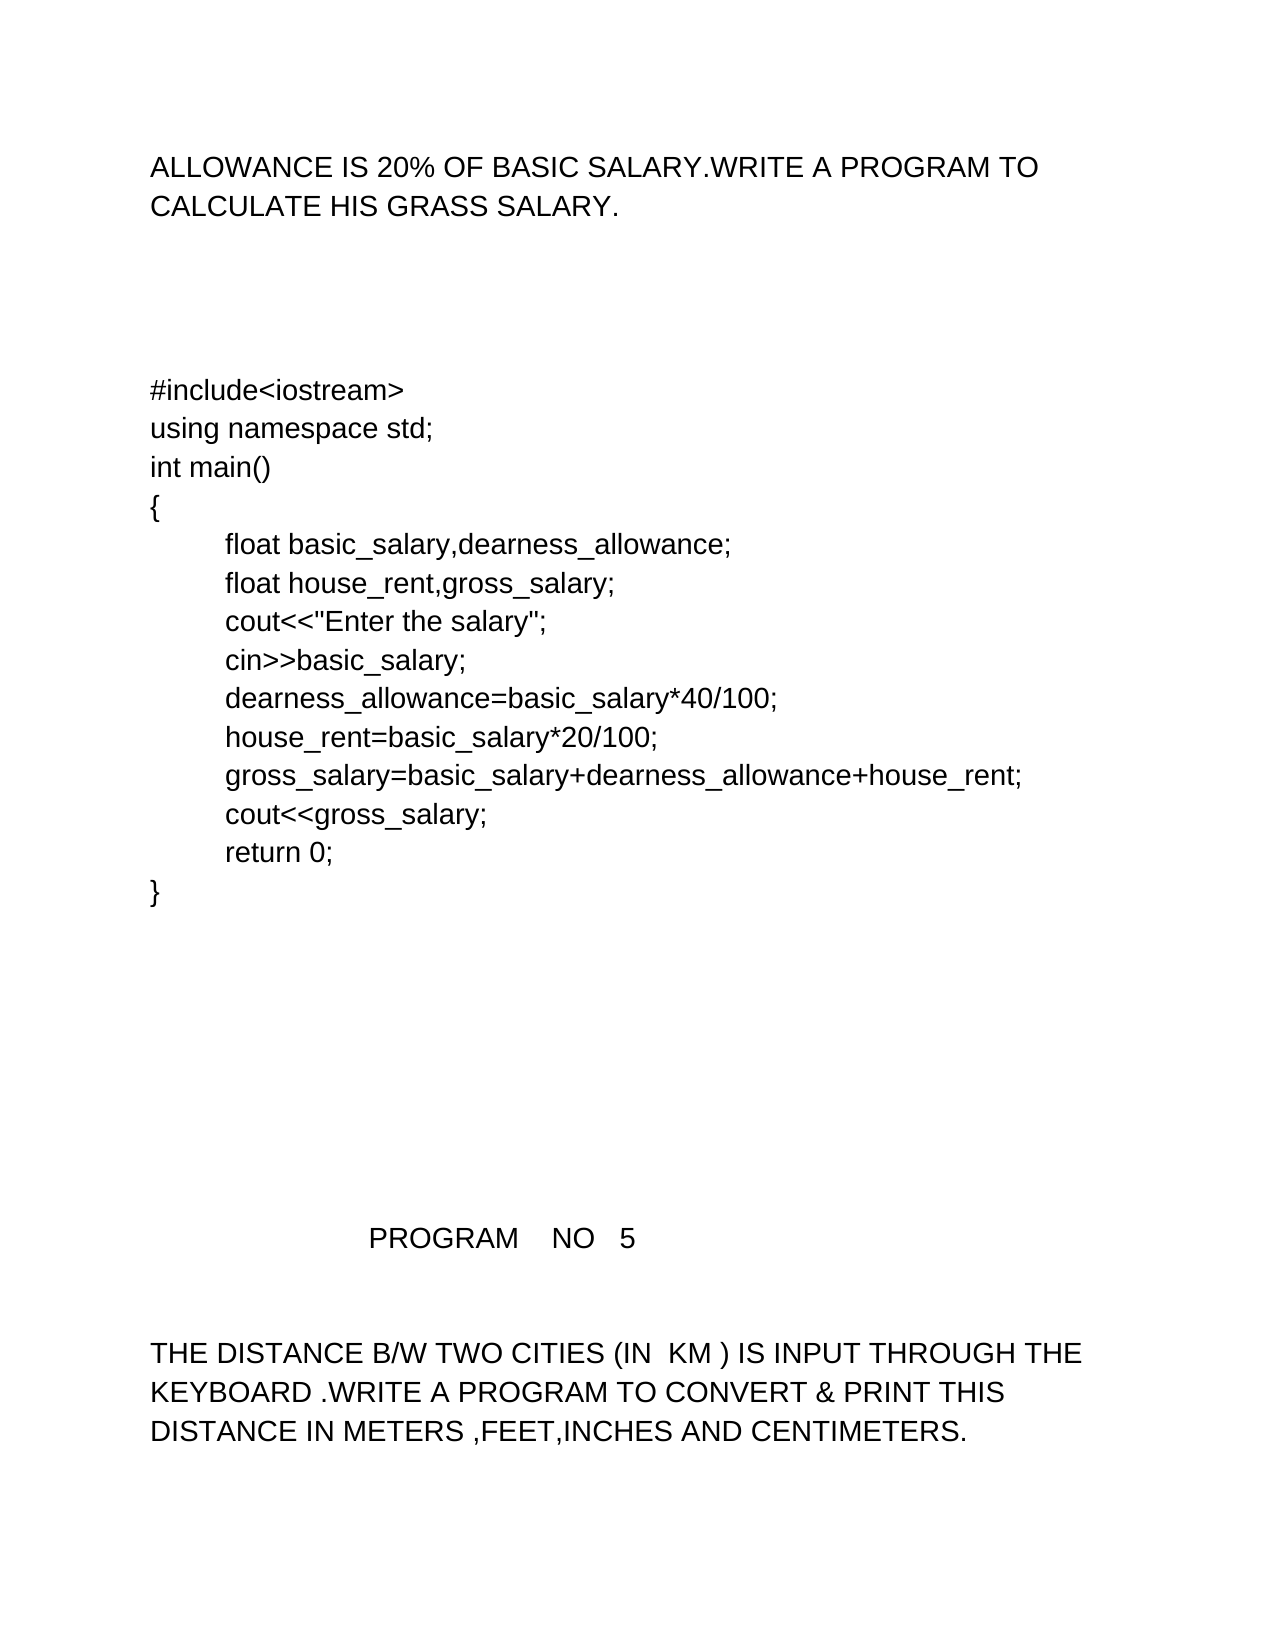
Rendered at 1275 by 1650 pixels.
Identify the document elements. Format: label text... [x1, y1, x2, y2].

text { [150, 488, 1125, 522]
text THE DISTANCE B/W TWO CITIES (IN KM ) IS INPUT THROUGH THE KEYBOARD .WRITE A PROGRAM TO CONVERT & PRINT THIS DISTANCE IN METERS ,FEET,INCHES AND CENTIMETERS. [150, 1336, 1125, 1447]
text dearness_allowance=basic_salary*40/100; [150, 681, 1125, 715]
text float house_rent,gross_salary; [150, 566, 1125, 599]
text return 0; [150, 835, 1125, 869]
text gross_salary=basic_salary+dearness_allowance+house_rent; [150, 758, 1125, 792]
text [150, 150, 1125, 222]
text PROGRAM NO 5 [150, 1221, 1125, 1254]
text cin>>basic_salary; [150, 643, 1125, 676]
text cout<<gross_salary; [150, 797, 1125, 830]
text float basic_salary,dearness_allowance; [150, 527, 1125, 561]
text #include<iostream> [150, 373, 1125, 406]
text house_rent=basic_salary*20/100; [150, 720, 1125, 753]
text cout<<"Enter the salary"; [150, 604, 1125, 638]
text } [150, 874, 1125, 907]
text using namespace std; [150, 411, 1125, 445]
text int main() [150, 450, 1125, 483]
